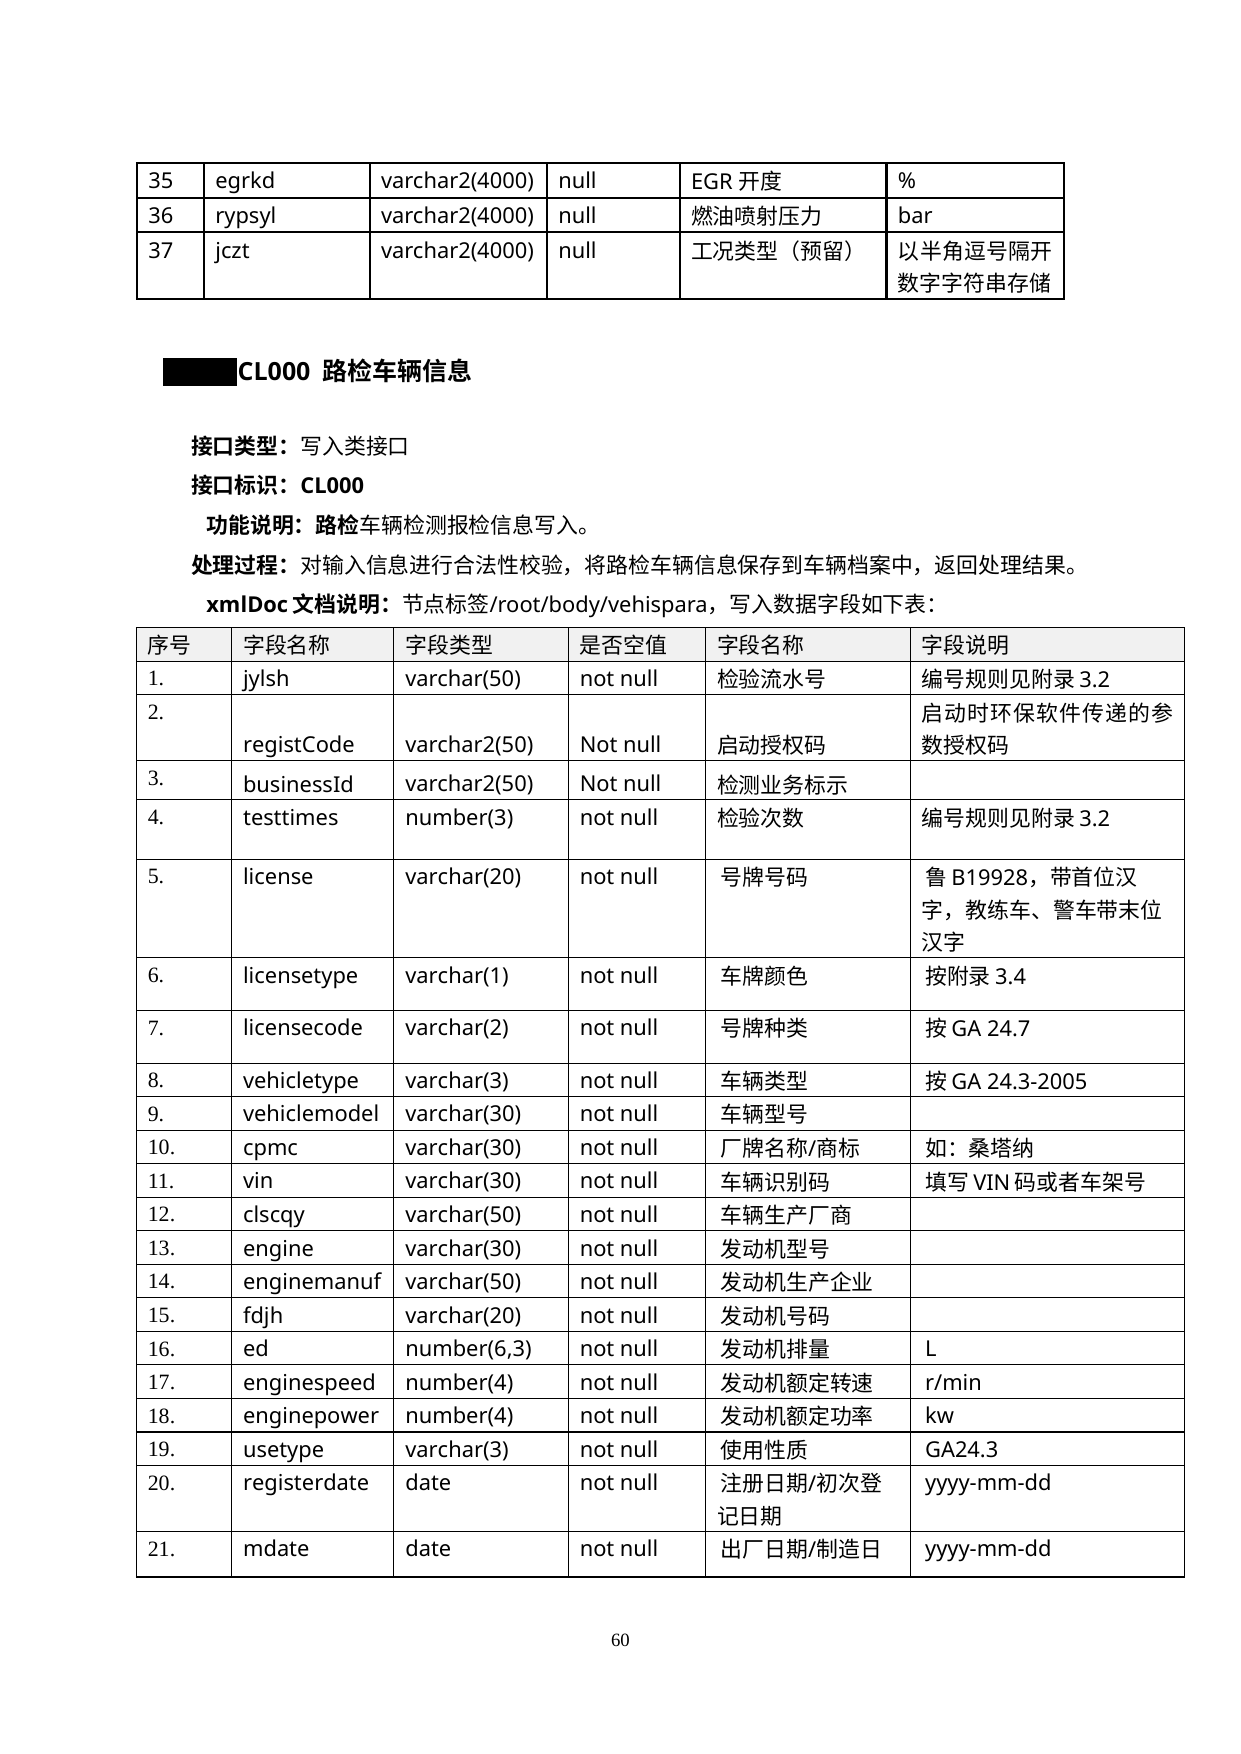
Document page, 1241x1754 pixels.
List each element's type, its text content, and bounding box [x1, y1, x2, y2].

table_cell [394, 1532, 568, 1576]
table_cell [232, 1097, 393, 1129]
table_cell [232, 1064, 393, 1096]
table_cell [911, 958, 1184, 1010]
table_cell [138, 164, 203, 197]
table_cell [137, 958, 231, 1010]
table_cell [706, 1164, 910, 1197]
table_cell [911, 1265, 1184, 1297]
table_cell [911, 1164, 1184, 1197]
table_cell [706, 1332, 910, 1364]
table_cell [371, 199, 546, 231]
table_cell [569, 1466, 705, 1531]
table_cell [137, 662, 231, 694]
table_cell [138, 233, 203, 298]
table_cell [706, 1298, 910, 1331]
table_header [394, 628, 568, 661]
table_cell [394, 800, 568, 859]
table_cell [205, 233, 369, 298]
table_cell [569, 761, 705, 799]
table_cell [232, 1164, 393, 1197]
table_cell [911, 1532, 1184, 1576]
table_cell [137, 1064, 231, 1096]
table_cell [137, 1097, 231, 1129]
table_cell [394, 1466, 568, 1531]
text 接口标识：CL000 [148, 468, 1092, 500]
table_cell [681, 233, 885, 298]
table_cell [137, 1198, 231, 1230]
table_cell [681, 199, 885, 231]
subtitle CL000 路检车辆信息 [162, 337, 1092, 402]
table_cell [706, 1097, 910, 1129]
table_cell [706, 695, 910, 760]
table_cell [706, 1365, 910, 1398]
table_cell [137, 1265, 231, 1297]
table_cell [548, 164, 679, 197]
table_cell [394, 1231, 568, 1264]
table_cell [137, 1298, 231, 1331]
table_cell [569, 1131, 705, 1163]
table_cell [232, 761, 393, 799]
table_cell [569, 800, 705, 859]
text xmlDoc文档说明：节点标签/root/body/vehispara，写入数据字段如下表： [148, 587, 1092, 619]
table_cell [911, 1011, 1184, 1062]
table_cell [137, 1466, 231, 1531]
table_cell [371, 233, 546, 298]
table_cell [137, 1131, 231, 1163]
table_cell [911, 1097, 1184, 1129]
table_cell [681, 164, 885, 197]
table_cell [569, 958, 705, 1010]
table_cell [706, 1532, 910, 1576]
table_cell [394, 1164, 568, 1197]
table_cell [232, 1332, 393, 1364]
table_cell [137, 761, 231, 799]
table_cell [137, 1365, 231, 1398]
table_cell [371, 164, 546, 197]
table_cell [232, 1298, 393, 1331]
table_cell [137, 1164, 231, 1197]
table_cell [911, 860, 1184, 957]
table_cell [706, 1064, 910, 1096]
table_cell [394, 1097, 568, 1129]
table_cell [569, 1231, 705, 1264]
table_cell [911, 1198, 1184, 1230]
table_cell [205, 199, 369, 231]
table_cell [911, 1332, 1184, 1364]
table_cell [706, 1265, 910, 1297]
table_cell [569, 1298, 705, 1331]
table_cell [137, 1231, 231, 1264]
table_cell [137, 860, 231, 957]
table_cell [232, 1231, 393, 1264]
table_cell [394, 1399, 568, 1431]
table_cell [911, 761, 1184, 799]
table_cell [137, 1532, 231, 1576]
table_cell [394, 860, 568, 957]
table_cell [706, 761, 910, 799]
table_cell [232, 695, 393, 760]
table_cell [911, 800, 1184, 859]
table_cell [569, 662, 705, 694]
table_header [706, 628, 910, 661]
text 功能说明：路检车辆检测报检信息写入。 [148, 508, 1092, 540]
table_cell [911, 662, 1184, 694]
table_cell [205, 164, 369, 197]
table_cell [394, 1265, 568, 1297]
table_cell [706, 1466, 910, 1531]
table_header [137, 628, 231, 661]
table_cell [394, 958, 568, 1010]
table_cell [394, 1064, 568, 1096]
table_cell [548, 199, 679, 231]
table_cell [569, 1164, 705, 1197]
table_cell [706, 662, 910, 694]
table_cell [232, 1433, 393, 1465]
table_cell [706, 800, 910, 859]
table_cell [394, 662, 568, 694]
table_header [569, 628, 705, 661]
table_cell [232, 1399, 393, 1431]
text 处理过程：对输入信息进行合法性校验，将路检车辆信息保存到车辆档案中，返回处理结果。 [148, 548, 1092, 579]
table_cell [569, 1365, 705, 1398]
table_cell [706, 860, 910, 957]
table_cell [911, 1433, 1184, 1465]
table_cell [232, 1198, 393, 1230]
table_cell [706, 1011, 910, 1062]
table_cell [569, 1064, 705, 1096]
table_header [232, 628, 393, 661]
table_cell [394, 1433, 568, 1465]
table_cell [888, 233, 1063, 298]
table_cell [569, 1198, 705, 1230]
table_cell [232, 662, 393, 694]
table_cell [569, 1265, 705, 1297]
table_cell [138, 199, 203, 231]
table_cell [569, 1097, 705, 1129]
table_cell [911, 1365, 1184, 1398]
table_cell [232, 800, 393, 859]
text 接口类型：写入类接口 [148, 429, 1092, 461]
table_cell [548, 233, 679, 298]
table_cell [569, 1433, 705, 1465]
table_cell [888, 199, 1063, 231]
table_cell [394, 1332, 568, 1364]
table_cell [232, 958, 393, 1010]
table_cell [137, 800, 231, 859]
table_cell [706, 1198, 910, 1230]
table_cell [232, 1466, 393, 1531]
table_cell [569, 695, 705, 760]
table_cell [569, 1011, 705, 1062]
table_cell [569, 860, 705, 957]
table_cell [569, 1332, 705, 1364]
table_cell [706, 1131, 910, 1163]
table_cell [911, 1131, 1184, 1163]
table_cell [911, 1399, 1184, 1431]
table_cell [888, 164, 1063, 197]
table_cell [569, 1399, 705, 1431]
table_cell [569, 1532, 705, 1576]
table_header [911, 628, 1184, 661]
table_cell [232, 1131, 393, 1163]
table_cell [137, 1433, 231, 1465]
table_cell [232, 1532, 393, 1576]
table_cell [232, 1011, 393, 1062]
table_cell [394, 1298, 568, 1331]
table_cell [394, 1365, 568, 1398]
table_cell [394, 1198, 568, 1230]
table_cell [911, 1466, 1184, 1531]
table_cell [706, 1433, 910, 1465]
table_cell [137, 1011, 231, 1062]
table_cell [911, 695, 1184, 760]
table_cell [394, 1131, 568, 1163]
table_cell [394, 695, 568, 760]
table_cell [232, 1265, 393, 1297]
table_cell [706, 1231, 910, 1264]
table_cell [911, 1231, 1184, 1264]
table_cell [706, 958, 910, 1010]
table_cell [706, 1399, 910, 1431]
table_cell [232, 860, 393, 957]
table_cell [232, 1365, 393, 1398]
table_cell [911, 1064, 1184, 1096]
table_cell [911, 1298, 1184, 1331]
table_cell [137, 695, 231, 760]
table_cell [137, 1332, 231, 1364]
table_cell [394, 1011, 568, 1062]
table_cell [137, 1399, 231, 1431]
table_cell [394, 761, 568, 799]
